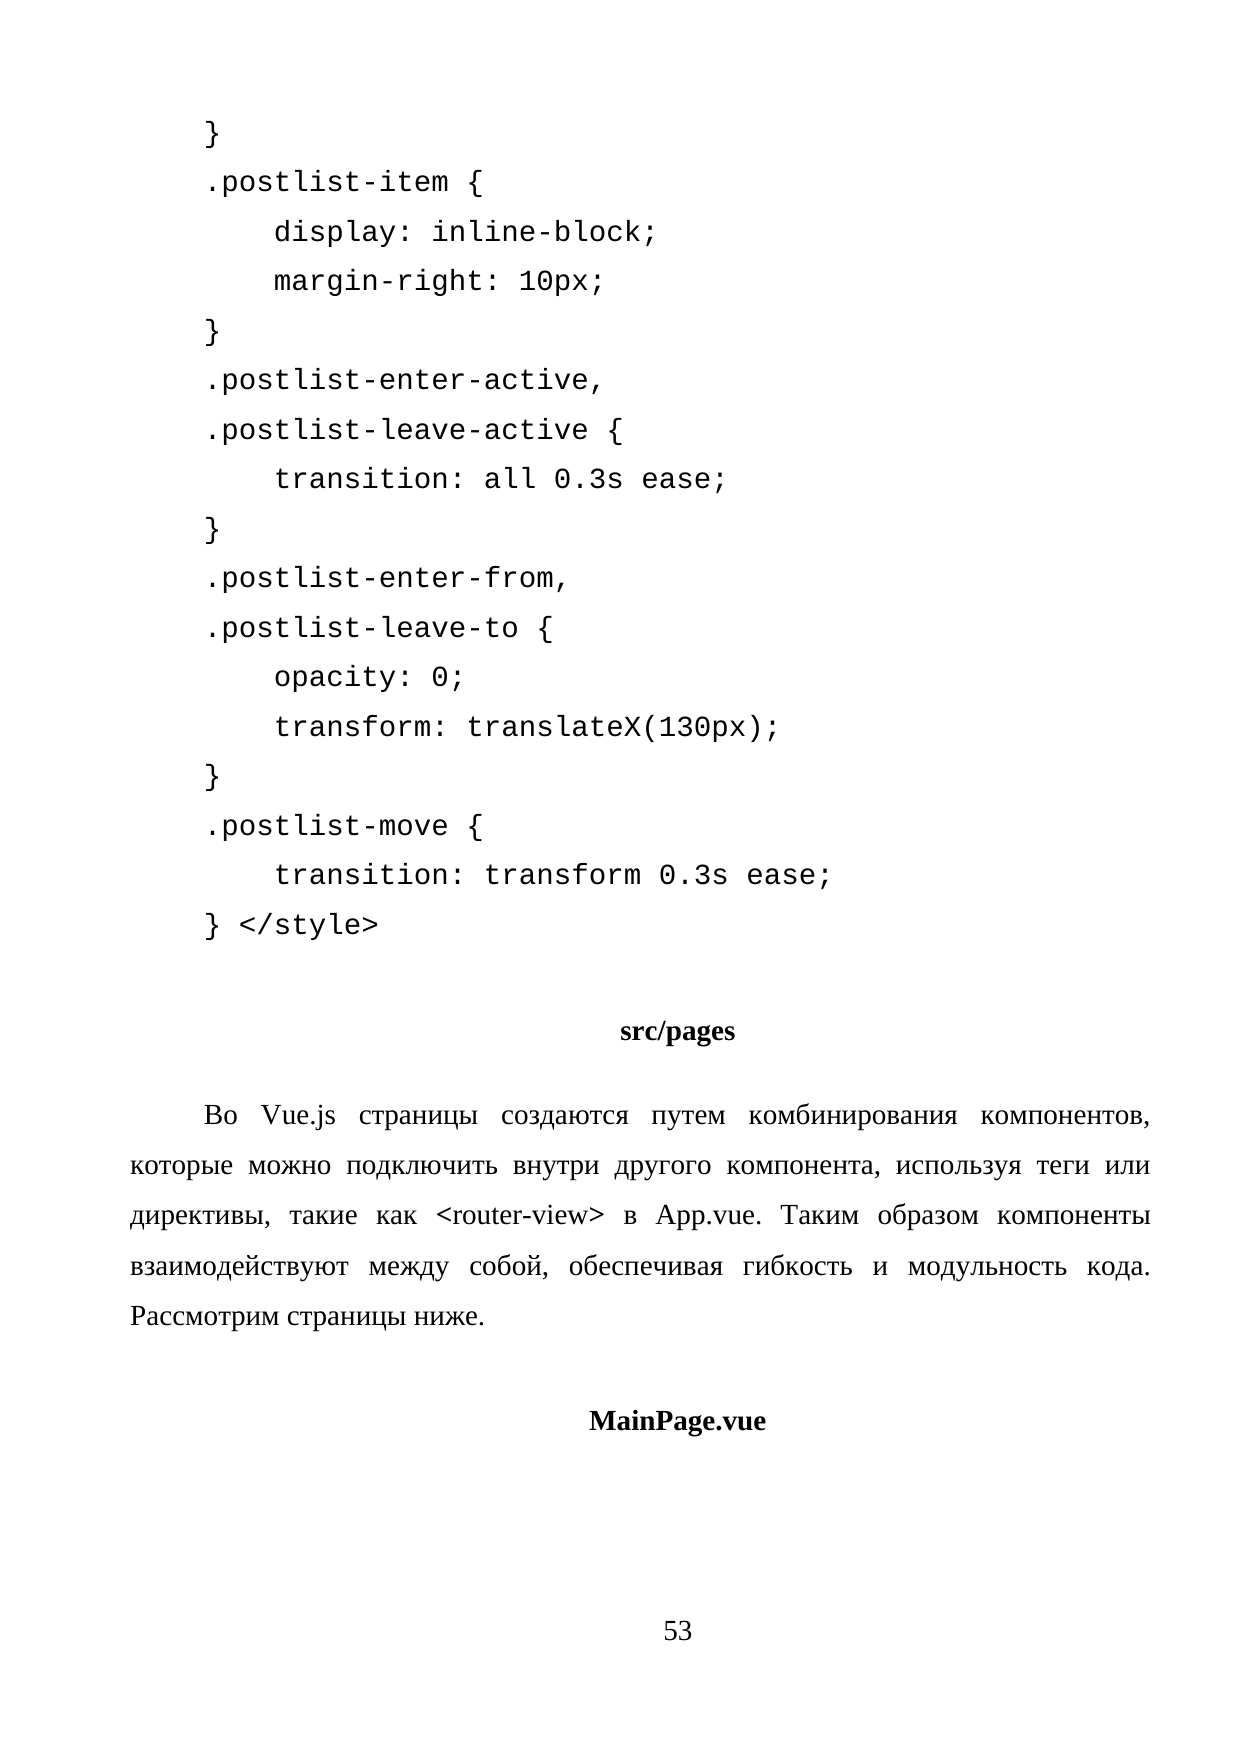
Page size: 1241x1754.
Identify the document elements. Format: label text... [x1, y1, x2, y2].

text display: inline-block; [130, 217, 1152, 250]
text Во Vue.js страницы создаются путем комбинирования компонентов, которые можно подключить внутри другого компонента, используя теги или директивы, такие как <router-view> в App.vue. Таким образом компоненты взаимодействуют между собой, обеспечивая гибкость и модульность кода. Рассмотрим страницы ниже. [130, 1097, 1152, 1332]
subtitle src/pages [130, 1013, 1152, 1046]
text .postlist-item { [130, 168, 1152, 201]
text margin-right: 10px; [130, 267, 1152, 299]
text } [130, 514, 1152, 547]
text } [130, 316, 1152, 349]
text opacity: 0; [130, 662, 1152, 695]
text transform: translateX(130px); [130, 712, 1152, 745]
text .postlist-leave-active { [130, 415, 1152, 448]
text } </style> [130, 910, 1152, 943]
text } [130, 761, 1152, 794]
text .postlist-leave-to { [130, 613, 1152, 646]
text .postlist-enter-from, [130, 563, 1152, 596]
text transition: transform 0.3s ease; [130, 860, 1152, 893]
text .postlist-move { [130, 811, 1152, 844]
text .postlist-enter-active, [130, 366, 1152, 398]
subtitle MainPage.vue [130, 1403, 1152, 1436]
text transition: all 0.3s ease; [130, 464, 1152, 497]
text } [130, 118, 1152, 151]
